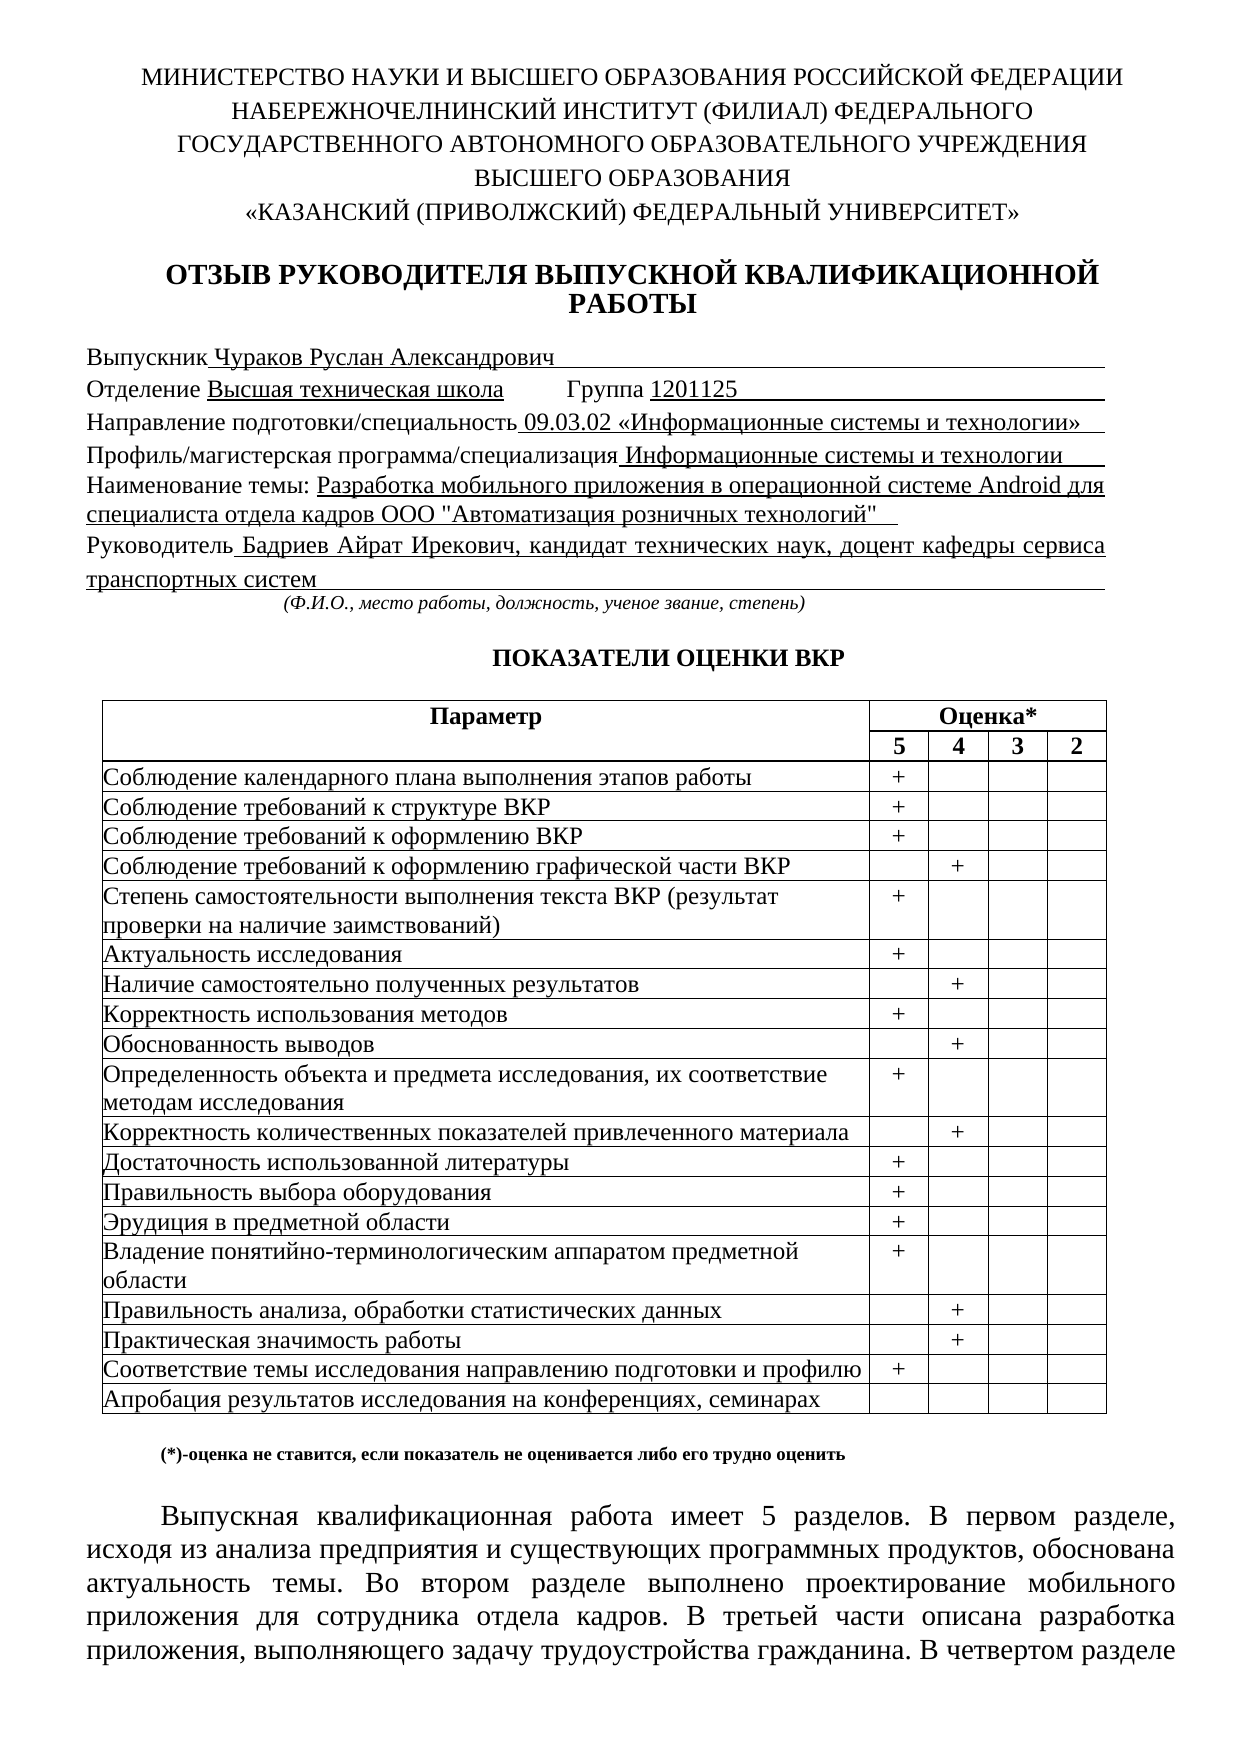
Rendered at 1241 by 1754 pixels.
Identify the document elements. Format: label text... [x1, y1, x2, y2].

table_cell [929, 1177, 988, 1206]
table_cell Степень самостоятельности выполнения текста ВКР (результат проверки на наличие заимствований) [103, 881, 869, 938]
text ПОКАЗАТЕЛИ ОЦЕНКИ ВКР [86, 643, 1176, 671]
table_cell [870, 851, 928, 880]
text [86, 1498, 1176, 1666]
text ВЫСШЕГО ОБРАЗОВАНИЯ [88, 160, 1176, 193]
table_cell [989, 1117, 1047, 1146]
table_cell + [929, 969, 988, 998]
table_cell Соблюдение требований к оформлению ВКР [103, 821, 869, 850]
table_cell + [929, 1325, 988, 1353]
table_cell Корректность использования методов [103, 999, 869, 1028]
table_cell [989, 1147, 1047, 1176]
table_cell + [870, 1207, 928, 1235]
table_cell Владение понятийно-терминологическим аппаратом предметной области [103, 1236, 869, 1294]
text Направление подготовки/специальность 09.03.02 «Информационные системы и технологии» [86, 404, 1106, 437]
table_cell Определенность объекта и предмета исследования, их соответствие методам исследования [103, 1059, 869, 1116]
table_cell + [929, 1295, 988, 1324]
table_cell Практическая значимость работы [103, 1325, 869, 1353]
table_cell [1048, 940, 1106, 968]
table_cell [989, 1384, 1047, 1413]
table_cell [989, 999, 1047, 1028]
table_cell 4 [929, 732, 988, 760]
table_cell + [929, 1117, 988, 1146]
table_cell + [870, 1177, 928, 1206]
table_cell [870, 969, 928, 998]
text Выпускник Чураков Руслан Александрович [86, 342, 1106, 371]
table_cell [1048, 1355, 1106, 1383]
table_cell Соблюдение требований к оформлению графической части ВКР [103, 851, 869, 880]
table_cell [1048, 1207, 1106, 1235]
text Отделение Высшая техническая школа Группа 1201125 [86, 371, 1106, 404]
table_cell [929, 999, 988, 1028]
table_cell + [870, 821, 928, 850]
table_cell [929, 1236, 988, 1294]
table_cell + [870, 1355, 928, 1383]
table_cell [989, 851, 1047, 880]
table_cell [870, 1029, 928, 1058]
table_cell + [870, 999, 928, 1028]
table_cell [929, 1355, 988, 1383]
text Руководитель Бадриев Айрат Ирекович, кандидат технических наук, доцент кафедры сервиса транспортных систем [86, 528, 1106, 594]
table_cell [1048, 1177, 1106, 1206]
table_cell + [929, 851, 988, 880]
table_cell [1048, 1384, 1106, 1413]
table_cell Актуальность исследования [103, 940, 869, 968]
text (Ф.И.О., место работы, должность, ученое звание, степень) [278, 594, 1176, 613]
table_cell + [870, 792, 928, 820]
text МИНИСТЕРСТВО НАУКИ И ВЫСШЕГО ОБРАЗОВАНИЯ РОССИЙСКОЙ ФЕДЕРАЦИИ НАБЕРЕЖНОЧЕЛНИНСКИЙ ИНСТИТУТ (ФИЛИАЛ) ФЕДЕРАЛЬНОГО ГОСУДАРСТВЕННОГО АВТОНОМНОГО ОБРАЗОВАТЕЛЬНОГО УЧРЕЖДЕНИЯ [88, 59, 1176, 160]
text Профиль/магистерская программа/специализация Информационные системы и технологии [86, 437, 1106, 470]
table_cell [1048, 792, 1106, 820]
table_cell [929, 1059, 988, 1116]
table_cell [1048, 1117, 1106, 1146]
table_cell Апробация результатов исследования на конференциях, семинарах [103, 1384, 869, 1413]
table_cell + [870, 1147, 928, 1176]
table_cell [989, 1207, 1047, 1235]
table_cell [870, 1384, 928, 1413]
table_cell [870, 1295, 928, 1324]
text (*)-оценка не ставится, если показатель не оценивается либо его трудно оценить [86, 1443, 1176, 1464]
table_cell [1048, 1029, 1106, 1058]
table_cell [989, 1325, 1047, 1353]
table_cell 3 [989, 732, 1047, 760]
table_cell Правильность выбора оборудования [103, 1177, 869, 1206]
table_cell [1048, 1059, 1106, 1116]
table_cell Корректность количественных показателей привлеченного материала [103, 1117, 869, 1146]
table_cell [989, 1355, 1047, 1383]
table_cell [1048, 999, 1106, 1028]
table_cell Обоснованность выводов [103, 1029, 869, 1058]
table_cell + [870, 1236, 928, 1294]
table_cell Наличие самостоятельно полученных результатов [103, 969, 869, 998]
table_cell Соблюдение требований к структуре ВКР [103, 792, 869, 820]
table_cell [989, 1177, 1047, 1206]
table_cell [1048, 821, 1106, 850]
text ОТЗЫВ РУКОВОДИТЕЛЯ ВЫПУСКНОЙ КВАЛИФИКАЦИОННОЙ [88, 261, 1176, 291]
table_cell Соблюдение календарного плана выполнения этапов работы [103, 762, 869, 791]
text «КАЗАНСКИЙ (ПРИВОЛЖСКИЙ) ФЕДЕРАЛЬНЫЙ УНИВЕРСИТЕТ» [88, 193, 1176, 227]
table_cell + [870, 881, 928, 938]
table_cell Достаточность использованной литературы [103, 1147, 869, 1176]
table_cell [929, 1147, 988, 1176]
text Наименование темы: Разработка мобильного приложения в операционной системе Android для специалиста отдела кадров ООО "Автоматизация розничных технологий" [86, 470, 1105, 528]
table_cell [989, 940, 1047, 968]
table_cell + [929, 1029, 988, 1058]
table_cell [1048, 762, 1106, 791]
table_cell [989, 881, 1047, 938]
table_cell [870, 1117, 928, 1146]
table_cell Соответствие темы исследования направлению подготовки и профилю [103, 1355, 869, 1383]
text РАБОТЫ [89, 291, 1176, 320]
table_cell [1048, 851, 1106, 880]
table_cell [989, 762, 1047, 791]
table_cell [989, 1236, 1047, 1294]
table_cell [929, 762, 988, 791]
table_header Параметр [103, 701, 869, 760]
table_cell + [870, 940, 928, 968]
table_cell 2 [1048, 732, 1106, 760]
table_cell [929, 940, 988, 968]
table_cell [1048, 1236, 1106, 1294]
table_cell [929, 881, 988, 938]
table_header Оценка* [870, 701, 1106, 730]
table_cell + [870, 762, 928, 791]
table_cell Эрудиция в предметной области [103, 1207, 869, 1235]
table_cell [870, 1325, 928, 1353]
table_cell [929, 821, 988, 850]
table_cell [989, 1059, 1047, 1116]
table_cell [1048, 1295, 1106, 1324]
table_cell [989, 792, 1047, 820]
table_cell [989, 1295, 1047, 1324]
table_cell [989, 1029, 1047, 1058]
table_cell [929, 1384, 988, 1413]
table_cell [929, 1207, 988, 1235]
table_cell 5 [870, 732, 928, 760]
table_cell [1048, 1325, 1106, 1353]
table_cell [929, 792, 988, 820]
table_cell [1048, 969, 1106, 998]
table_cell [989, 969, 1047, 998]
table_cell Правильность анализа, обработки статистических данных [103, 1295, 869, 1324]
table_cell + [870, 1059, 928, 1116]
table_cell [1048, 1147, 1106, 1176]
table_cell [1048, 881, 1106, 938]
table_cell [989, 821, 1047, 850]
